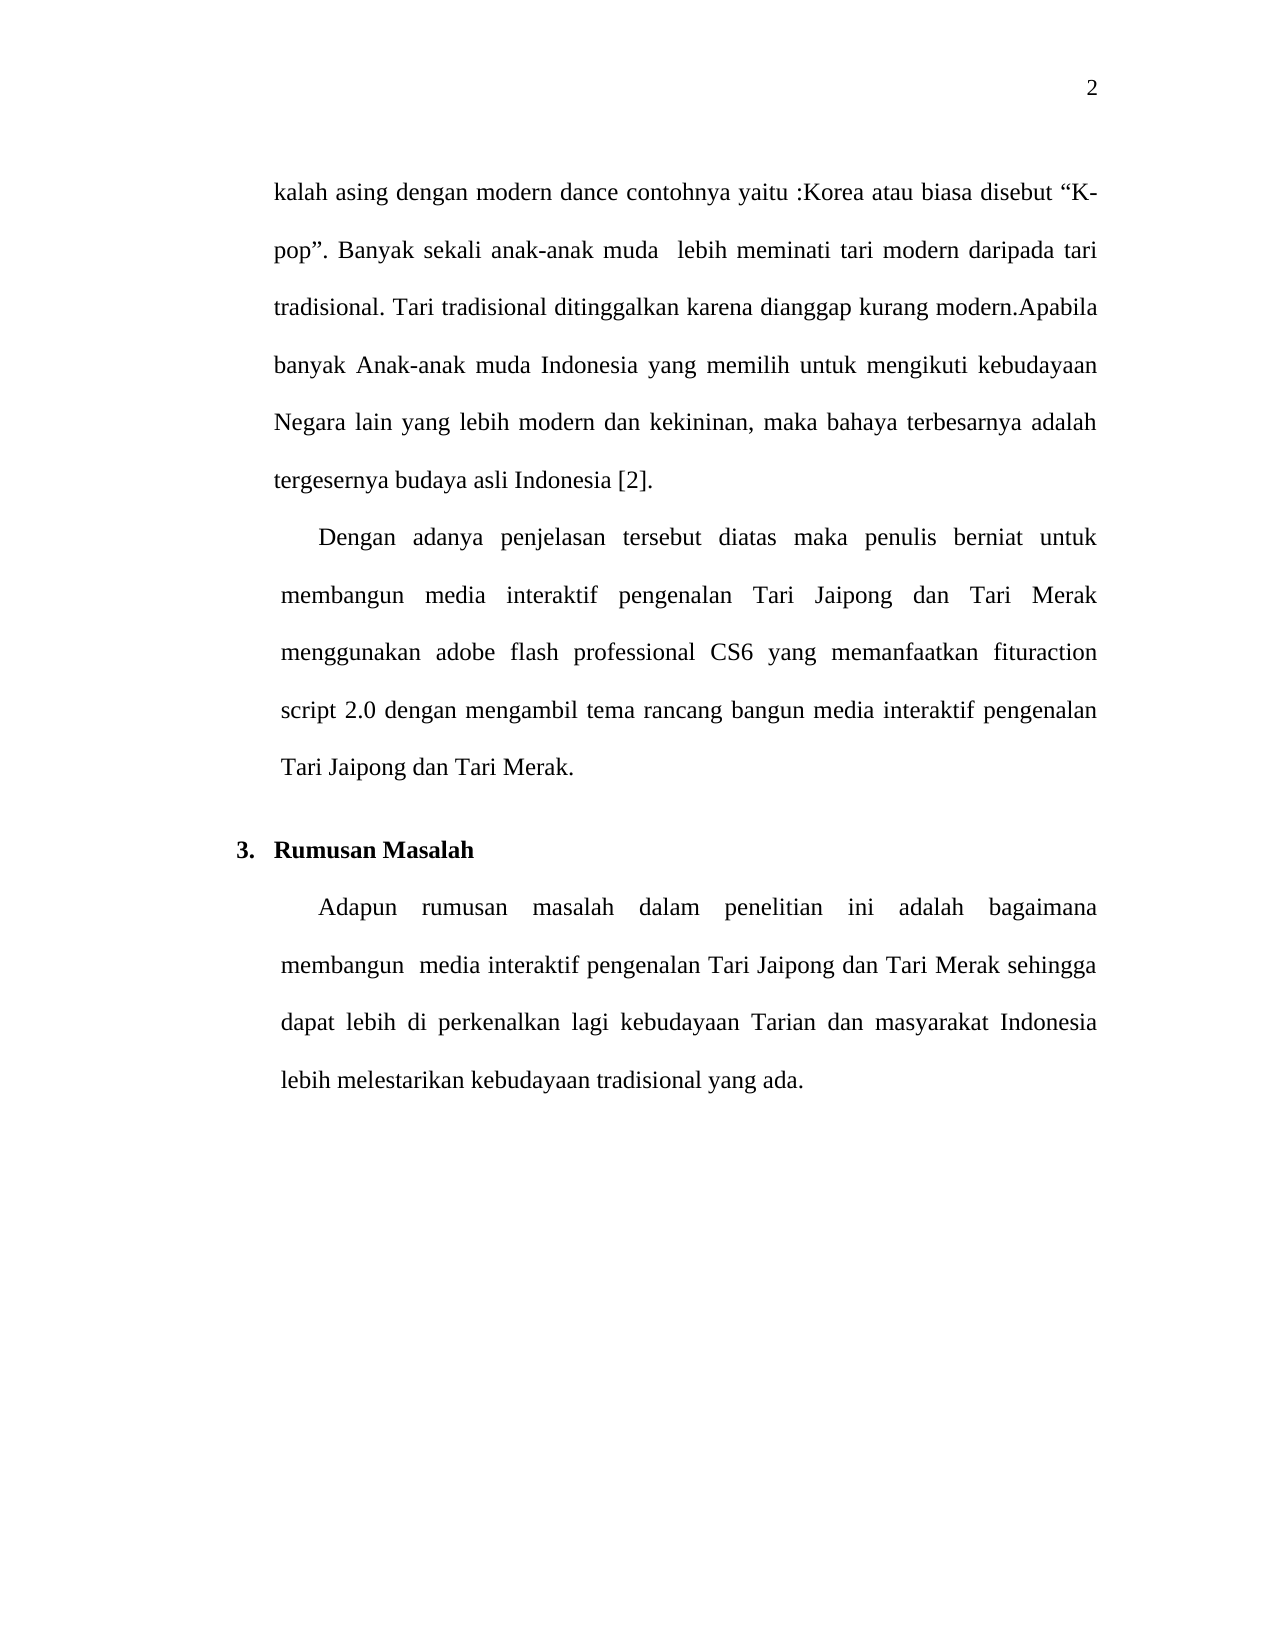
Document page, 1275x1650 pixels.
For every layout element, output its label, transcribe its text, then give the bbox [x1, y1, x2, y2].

subtitle Rumusan Masalah [236, 835, 1098, 863]
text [273, 177, 1098, 493]
text Dengan adanya penjelasan tersebut diatas maka penulis berniat untuk membangun media interaktif pengenalan Tari Jaipong dan Tari Merak menggunakan adobe flash professional CS6 yang memanfaatkan fituraction script 2.0 dengan mengambil tema rancang bangun media interaktif pengenalan Tari Jaipong dan Tari Merak. [281, 522, 1098, 781]
text Adapun rumusan masalah dalam penelitian ini adalah bagaimana membangun media interaktif pengenalan Tari Jaipong dan Tari Merak sehingga dapat lebih di perkenalkan lagi kebudayaan Tarian dan masyarakat Indonesia lebih melestarikan kebudayaan tradisional yang ada. [281, 892, 1098, 1093]
